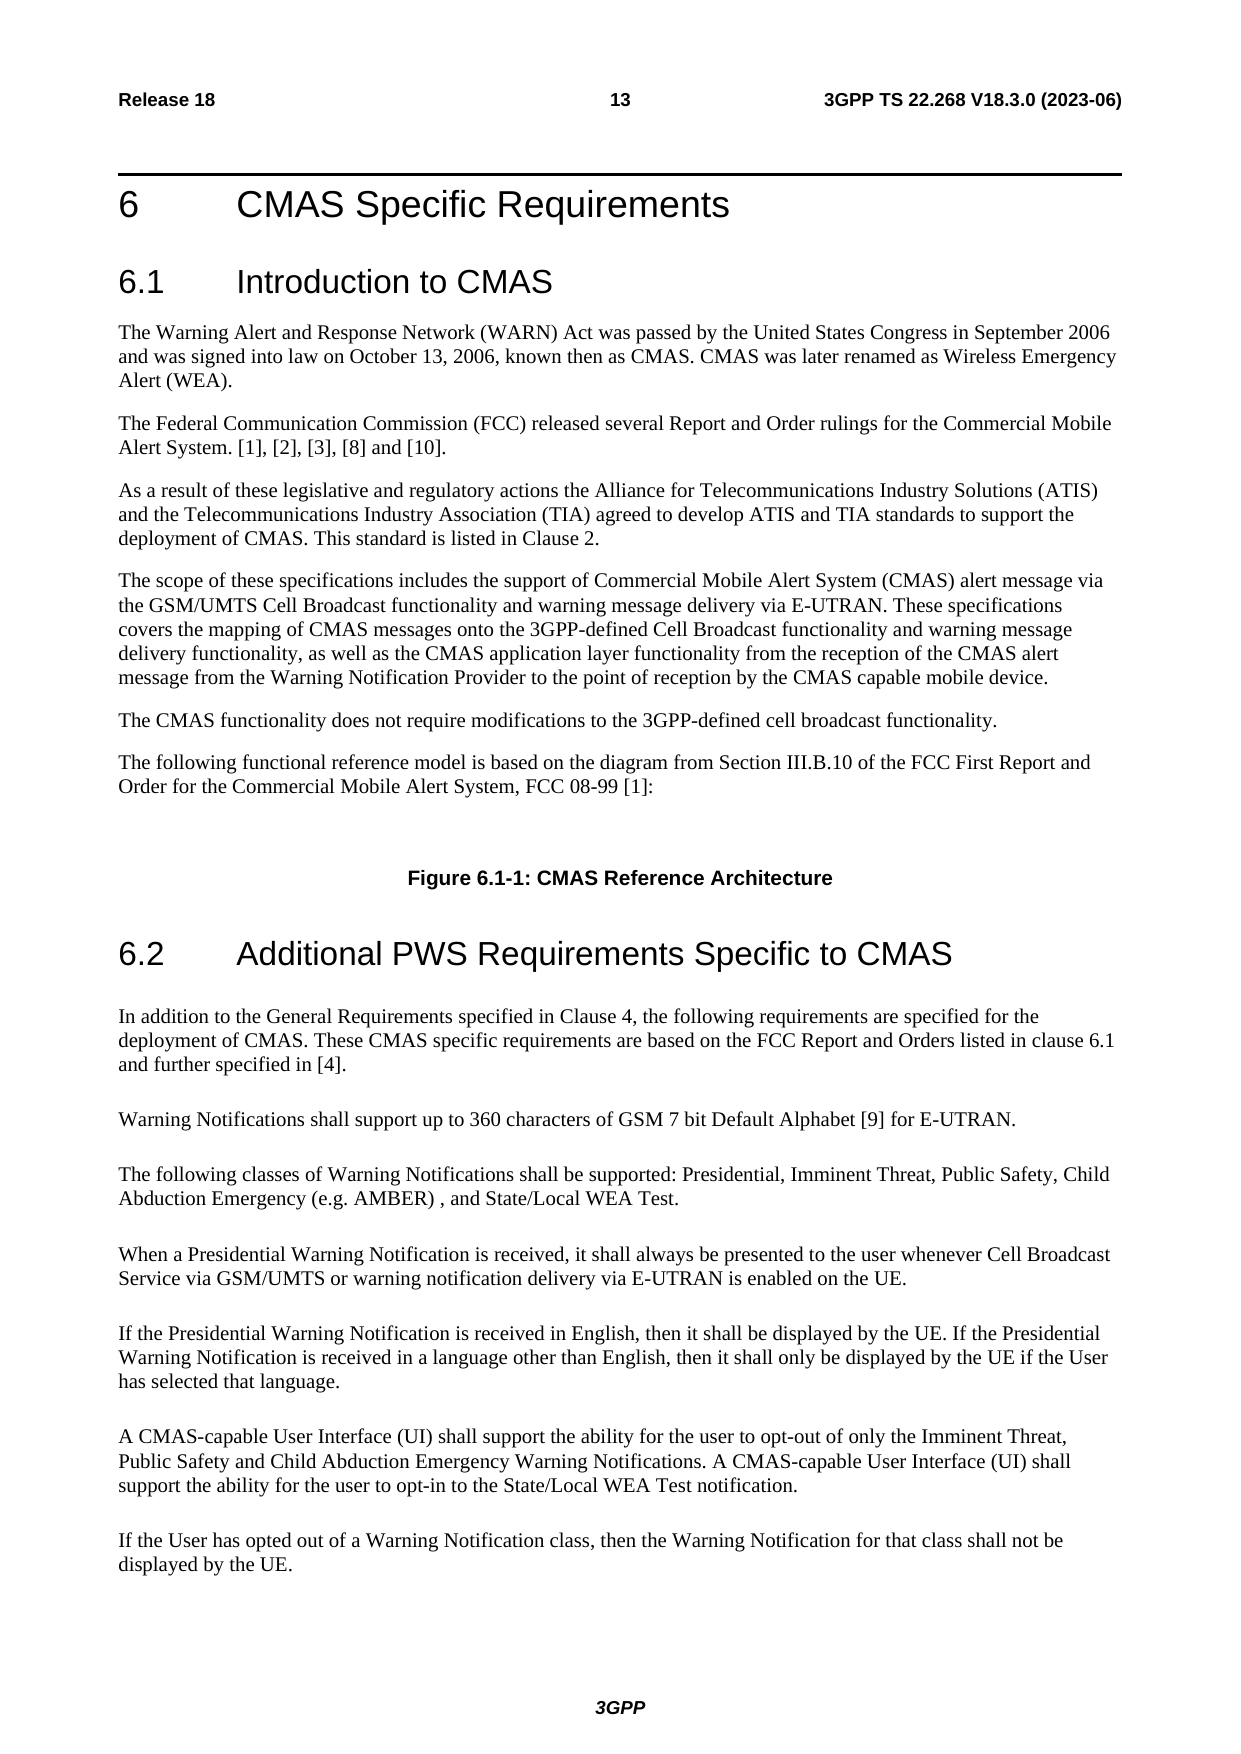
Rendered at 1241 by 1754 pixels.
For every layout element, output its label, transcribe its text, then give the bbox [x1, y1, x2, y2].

text If the User has opted out of a Warning Notification class, then the Warning Notification for that class shall not be displayed by the UE. [118, 1528, 1122, 1576]
text The scope of these specifications includes the support of Commercial Mobile Alert System (CMAS) alert message via the GSM/UMTS Cell Broadcast functionality and warning message delivery via E-UTRAN. These specifications covers the mapping of CMAS messages onto the 3GPP-defined Cell Broadcast functionality and warning message delivery functionality, as well as the CMAS application layer functionality from the reception of the CMAS alert message from the Warning Notification Provider to the point of reception by the CMAS capable mobile device. [118, 568, 1122, 689]
text When a Presidential Warning Notification is received, it shall always be presented to the user whenever Cell Broadcast Service via GSM/UMTS or warning notification delivery via E-UTRAN is enabled on the UE. [118, 1242, 1122, 1290]
text The CMAS functionality does not require modifications to the 3GPP-defined cell broadcast functionality. [118, 707, 1122, 732]
text As a result of these legislative and regulatory actions the for Telecommunications Industry Solutions (ATIS) and the Telecommunications Industry Association (TIA) agreed to develop ATIS and TIA standards to support the deployment of CMAS. This standard is listed in Clause 2. [118, 477, 1122, 550]
subtitle 6.1 Introduction to CMAS [118, 262, 1122, 301]
text If the Presidential Warning Notification is received in English, then it shall be displayed by the UE. If the Presidential Warning Notification is received in a language other than English, then it shall only be displayed by the UE if the User has selected that language. [118, 1321, 1122, 1393]
text The Warning Alert and Response Network (WARN) Act was passed by the United States Congress in September 2006 and was signed into law on October 13, 2006, known then as CMAS. CMAS was later renamed as Wireless Emergency Alert (WEA). [118, 320, 1122, 392]
text The Federal Communication Commission (FCC) released several Report and Order rulings for the Commercial Mobile Alert System. [1], [2], [3], [8] and [10]. [118, 411, 1122, 459]
text Warning Notifications shall support up to 360 characters of GSM 7 bit Default Alphabet [9] for E-UTRAN. [118, 1107, 1122, 1131]
text The following classes of Warning Notifications shall be supported: Presidential, Imminent Threat, Public Safety, Child Abduction Emergency (e.g. AMBER) , and State/Local WEA Test. [118, 1162, 1122, 1210]
text In addition to the General Requirements specified in Clause 4, the following requirements are specified for the deployment of CMAS. These CMAS specific requirements are based on the FCC Report and Orders listed in clause 6.1 and further specified in [4]. [118, 1003, 1122, 1076]
text A CMAS-capable User Interface (UI) shall support the ability for the user to opt-out of only the Imminent Threat, Public Safety and Child Abduction Emergency Warning Notifications. A CMAS-capable User Interface (UI) shall support the ability for the user to opt-in to the State/Local WEA Test notification. [118, 1424, 1122, 1497]
subtitle 6 CMAS Specific Requirements [118, 176, 1122, 225]
subtitle 6.2 Additional PWS Requirements Specific to CMAS [118, 934, 1122, 972]
text The following functional reference model is based on the diagram from Section III.B.10 of the FCC First Report and Order for the Commercial Mobile Alert System, FCC 08-99 [1]: [118, 750, 1122, 798]
text Figure 6.1-1: CMAS Reference Architecture [118, 866, 1122, 890]
